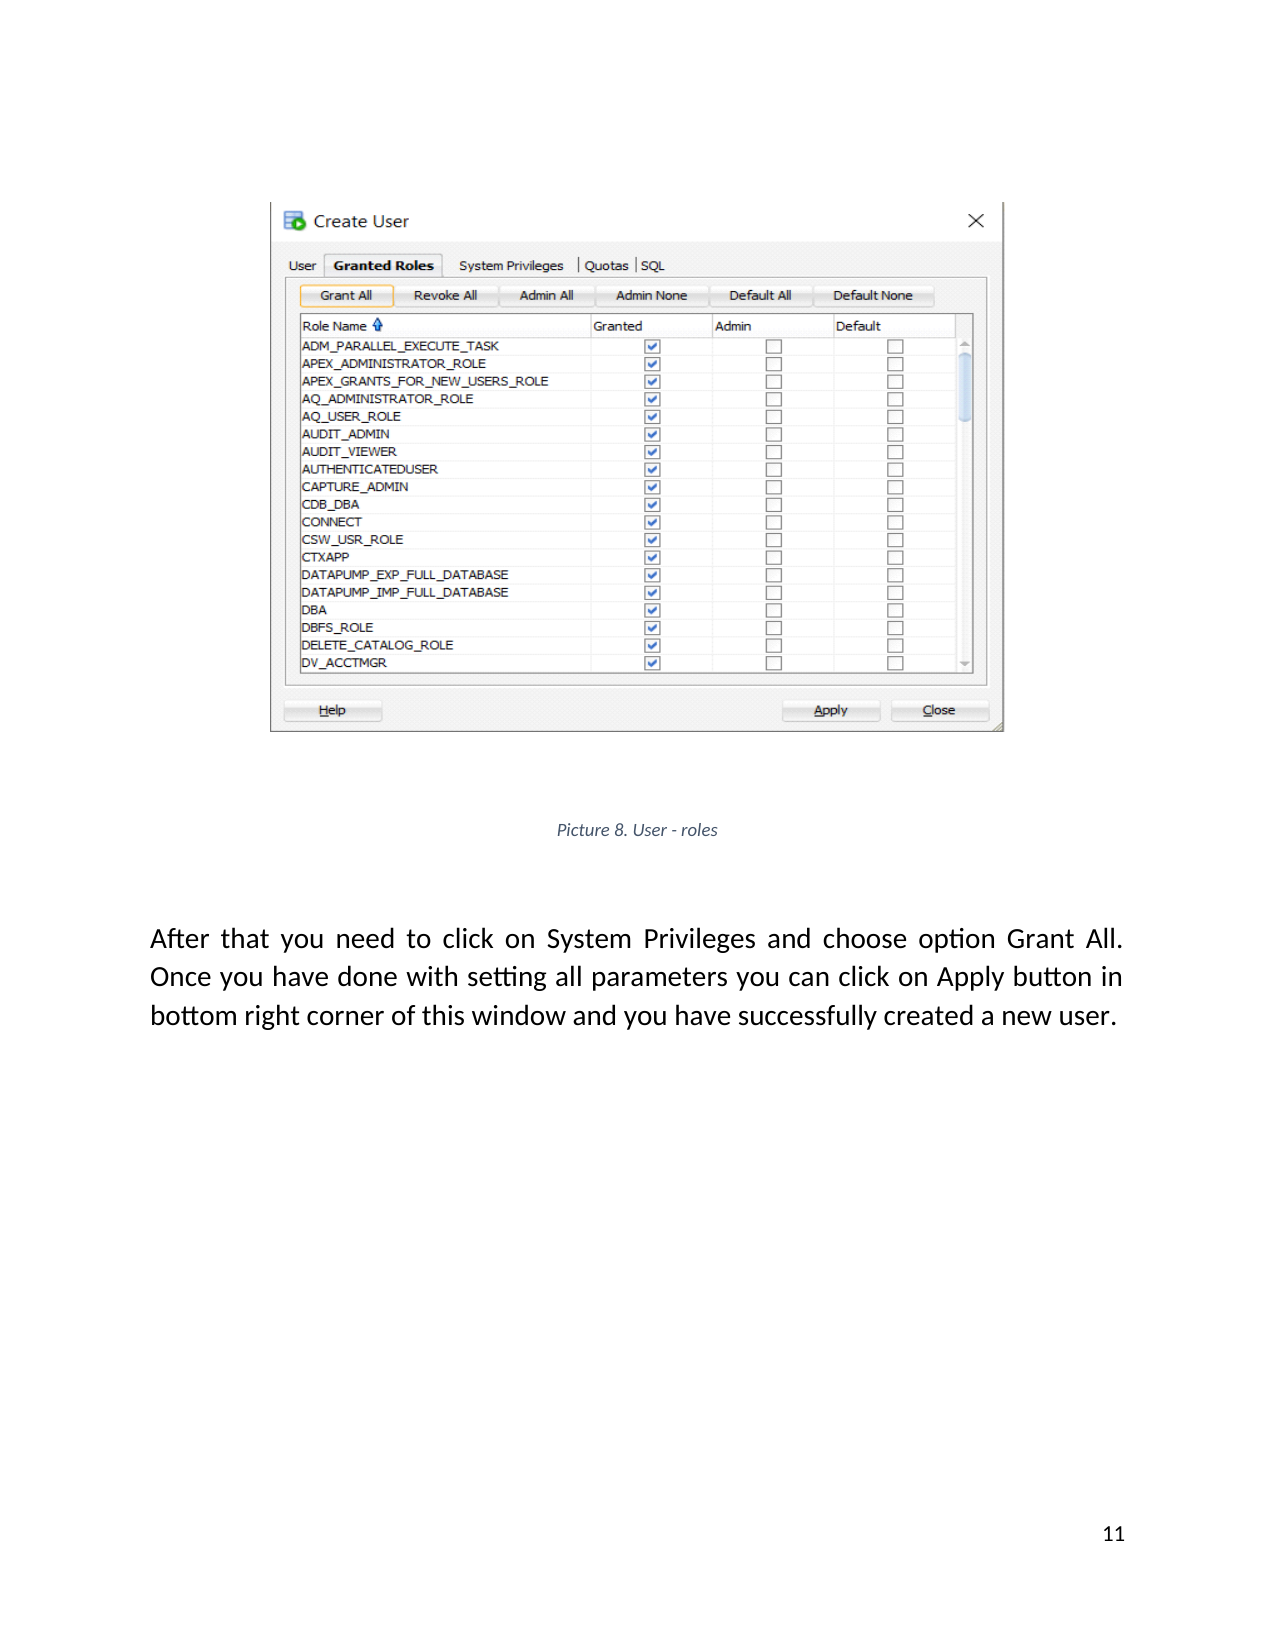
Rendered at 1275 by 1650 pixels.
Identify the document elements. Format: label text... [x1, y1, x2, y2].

picture [270, 202, 1005, 732]
text After that you need to click on System Privileges and choose option Grant All. Once you have done with setting all parameters you can click on Apply button in bottom right corner of this window and you have successfully created a new user. [150, 920, 1125, 1032]
